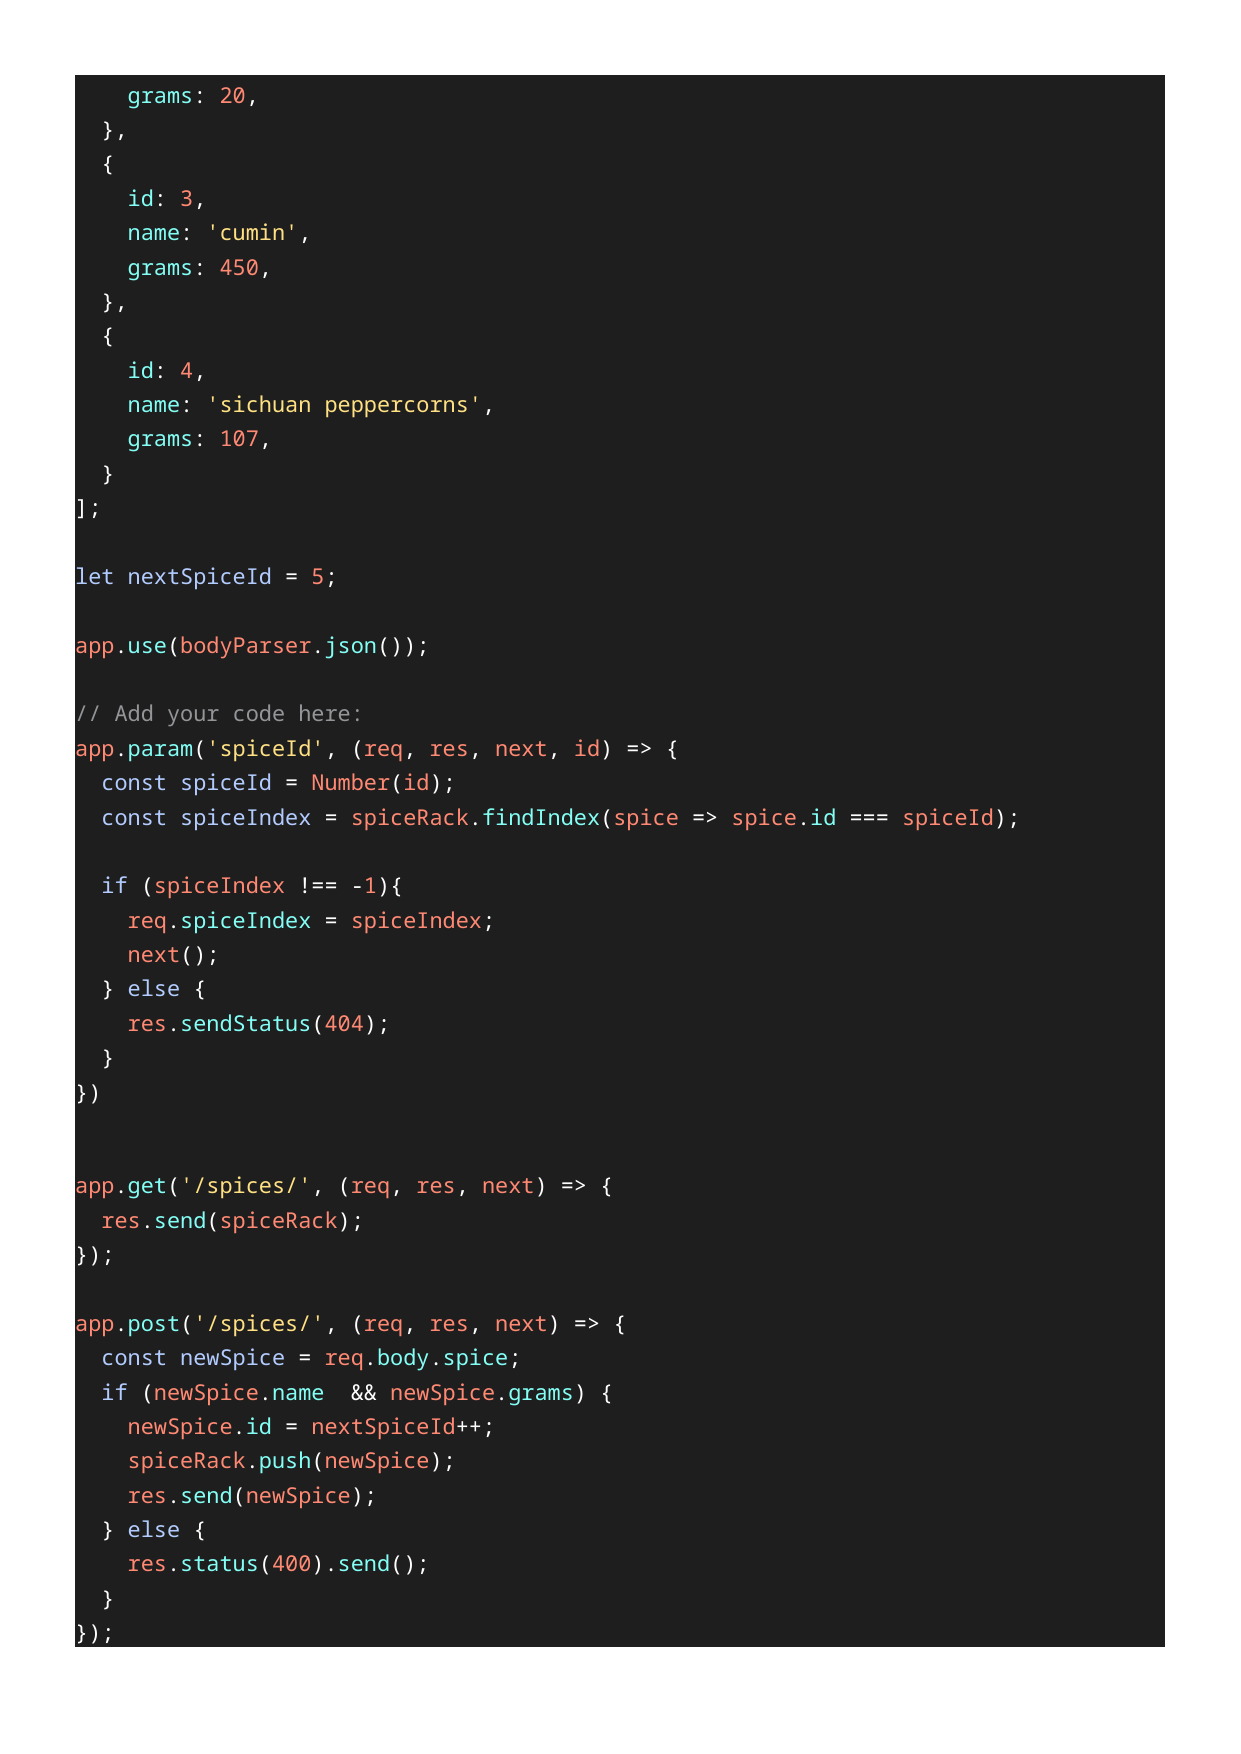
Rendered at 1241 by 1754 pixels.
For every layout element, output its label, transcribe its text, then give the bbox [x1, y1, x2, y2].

text res.status(400).send(); [75, 1544, 1165, 1578]
text const newSpice = req.body.spice; [75, 1337, 1165, 1372]
text res.sendStatus(404); [75, 1003, 1165, 1037]
text app.param('spiceId', (req, res, next, id) => { [75, 728, 1165, 762]
text ]; [75, 487, 1165, 522]
text next(); [75, 934, 1165, 969]
text // Add your code here: [75, 694, 1165, 728]
text } else { [75, 969, 1165, 1003]
text res.send(newSpice); [75, 1475, 1165, 1509]
text { [75, 316, 1165, 350]
text res.send(spiceRack); [75, 1200, 1165, 1234]
text } [75, 1037, 1165, 1072]
text const spiceIndex = spiceRack.findIndex(spice => spice.id === spiceId); [75, 797, 1165, 831]
text }); [75, 1612, 1165, 1647]
text const spiceId = Number(id); [75, 762, 1165, 797]
text let nextSpiceId = 5; [75, 556, 1165, 591]
text }) [75, 1072, 1165, 1106]
text req.spiceIndex = spiceIndex; [75, 900, 1165, 934]
text grams: 20, [75, 75, 1165, 109]
text id: 3, [75, 178, 1165, 212]
text }, [75, 109, 1165, 144]
text app.get('/spices/', (req, res, next) => { [75, 1166, 1165, 1200]
text grams: 450, [75, 247, 1165, 281]
text }); [75, 1234, 1165, 1269]
text app.post('/spices/', (req, res, next) => { [75, 1303, 1165, 1337]
text }, [75, 281, 1165, 316]
text id: 4, [75, 350, 1165, 384]
text name: 'sichuan peppercorns', [75, 384, 1165, 419]
text } else { [75, 1509, 1165, 1544]
text } [75, 1578, 1165, 1612]
text if (newSpice.name && newSpice.grams) { [75, 1372, 1165, 1406]
text newSpice.id = nextSpiceId++; [75, 1406, 1165, 1441]
text } [75, 453, 1165, 487]
text grams: 107, [75, 419, 1165, 453]
text app.use(bodyParser.json()); [75, 625, 1165, 659]
text spiceRack.push(newSpice); [75, 1441, 1165, 1475]
text { [75, 144, 1165, 178]
text if (spiceIndex !== -1){ [75, 866, 1165, 900]
text name: 'cumin', [75, 212, 1165, 247]
